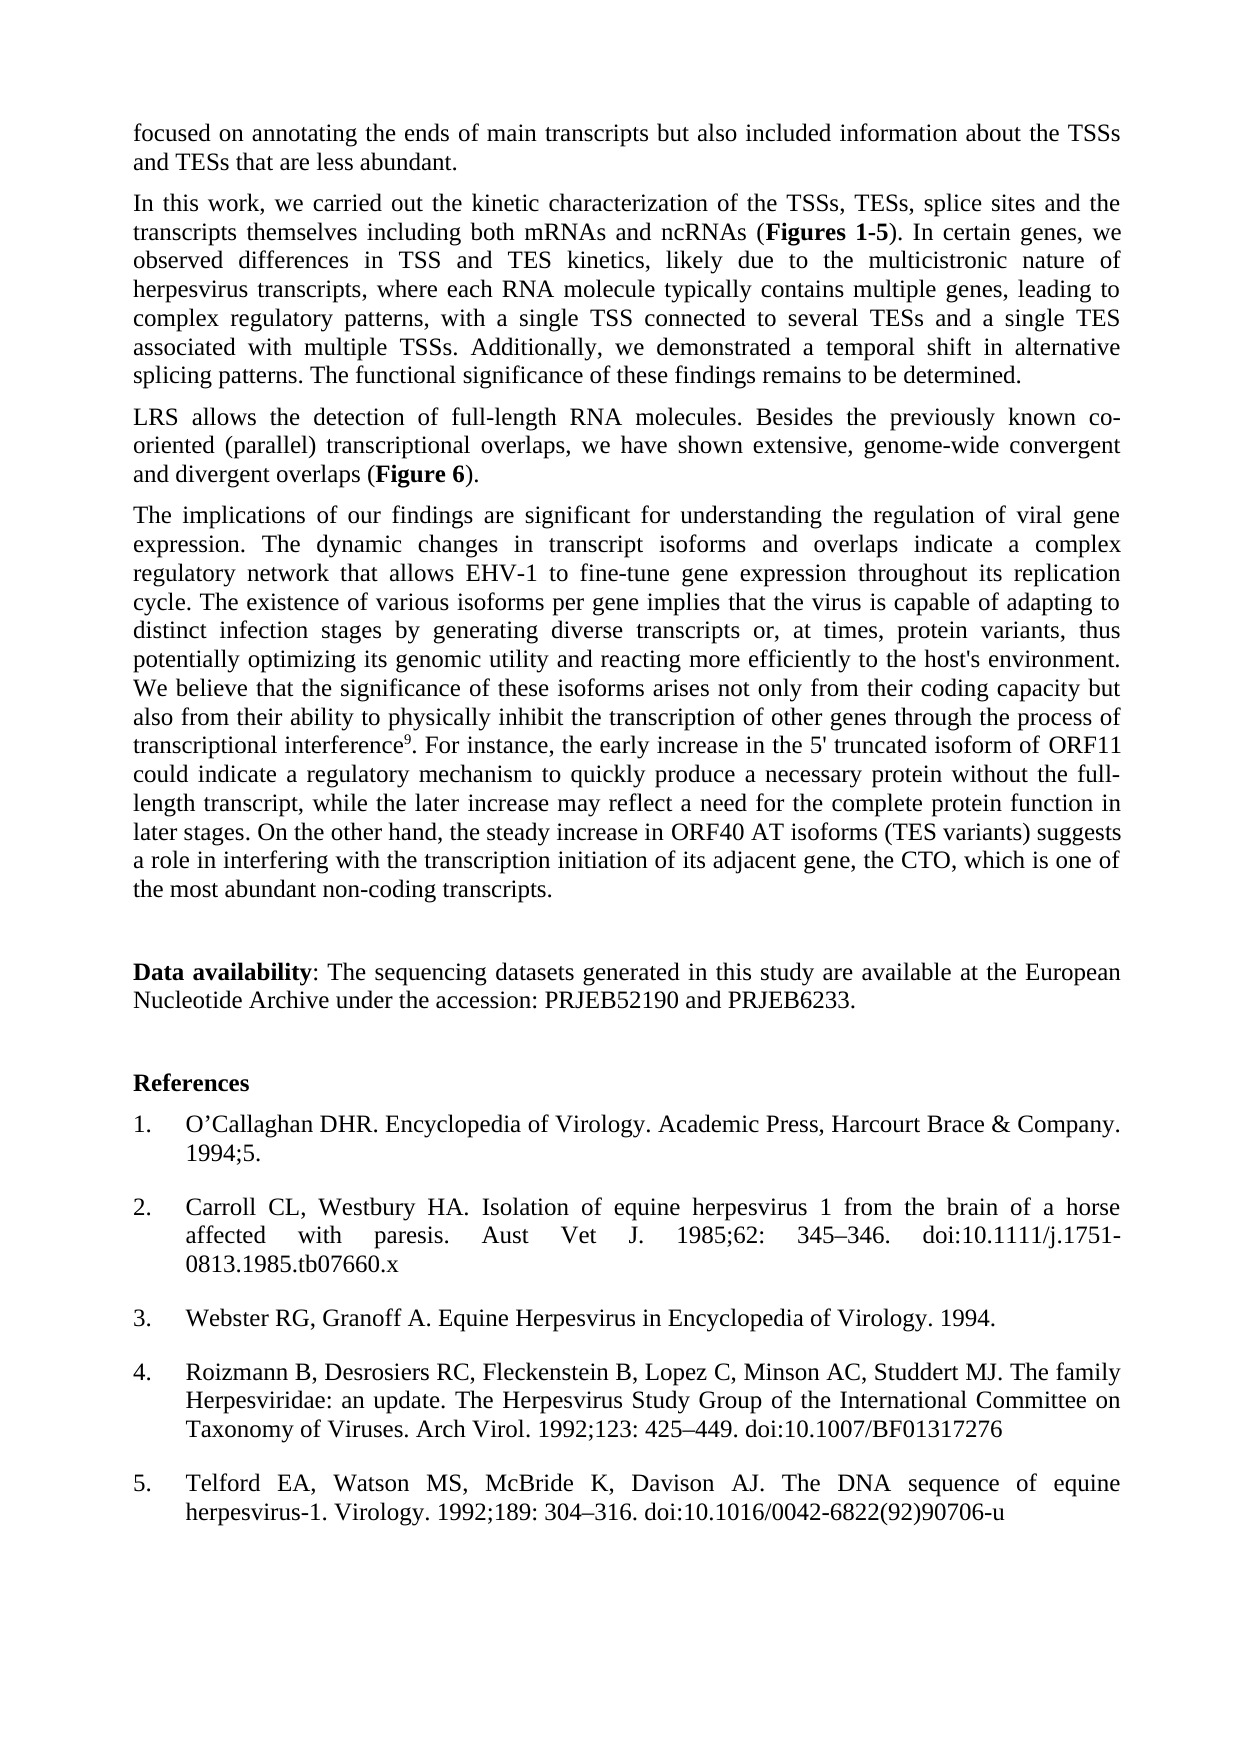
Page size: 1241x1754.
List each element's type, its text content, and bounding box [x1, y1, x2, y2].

text Data availability: The sequencing datasets generated in this study are available at the European Nucleotide Archive under the accession: PRJEB52190 and PRJEB6233. [133, 957, 1122, 1014]
text 2. Carroll CL, Westbury HA. Isolation of equine herpesvirus 1 from the brain of a horse affected with paresis. Aust Vet J. 1985;62: 345–346. doi:10.1111/j.1751-0813.1985.tb07660.x [133, 1192, 1122, 1278]
text 3. Webster RG, Granoff A. Equine Herpesvirus in Encyclopedia of Virology. 1994. [133, 1303, 1122, 1332]
text 1. O’Callaghan DHR. Encyclopedia of Virology. Academic Press, Harcourt Brace & Company. 1994;5. [133, 1109, 1122, 1167]
text LRS allows the detection of full-length RNA molecules. Besides the previously known co-oriented (parallel) transcriptional overlaps, we have shown extensive, genome-wide convergent and divergent overlaps (Figure 6). [133, 402, 1122, 488]
text References [133, 1068, 1122, 1097]
text The implications of our findings are significant for understanding the regulation of viral gene expression. The dynamic changes in transcript isoforms and overlaps indicate a complex regulatory network that allows EHV-1 to fine-tune gene expression throughout its replication cycle. The existence of various isoforms per gene implies that the virus is capable of adapting to distinct infection stages by generating diverse transcripts or, at times, protein variants, thus potentially optimizing its genomic utility and reacting more efficiently to the host's environment. We believe that the significance of these isoforms arises not only from their coding capacity but also from their ability to physically inhibit the transcription of other genes through the process of transcriptional interference9. For instance, the early increase in the 5' truncated isoform of ORF11 could indicate a regulatory mechanism to quickly produce a necessary protein without the full-length transcript, while the later increase may reflect a need for the complete protein function in later stages. On the other hand, the steady increase in ORF40 AT isoforms (TES variants) suggests a role in interfering with the transcription initiation of its adjacent gene, the CTO, which is one of the most abundant non-coding transcripts. [133, 501, 1122, 903]
text In this work, we carried out the kinetic characterization of the TSSs, TESs, splice sites and the transcripts themselves including both mRNAs and ncRNAs (Figures 1-5). In certain genes, we observed differences in TSS and TES kinetics, likely due to the multicistronic nature of herpesvirus transcripts, where each RNA molecule typically contains multiple genes, leading to complex regulatory patterns, with a single TSS connected to several TESs and a single TES associated with multiple TSSs. Additionally, we demonstrated a temporal shift in alternative splicing patterns. The functional significance of these findings remains to be determined. [133, 188, 1122, 389]
